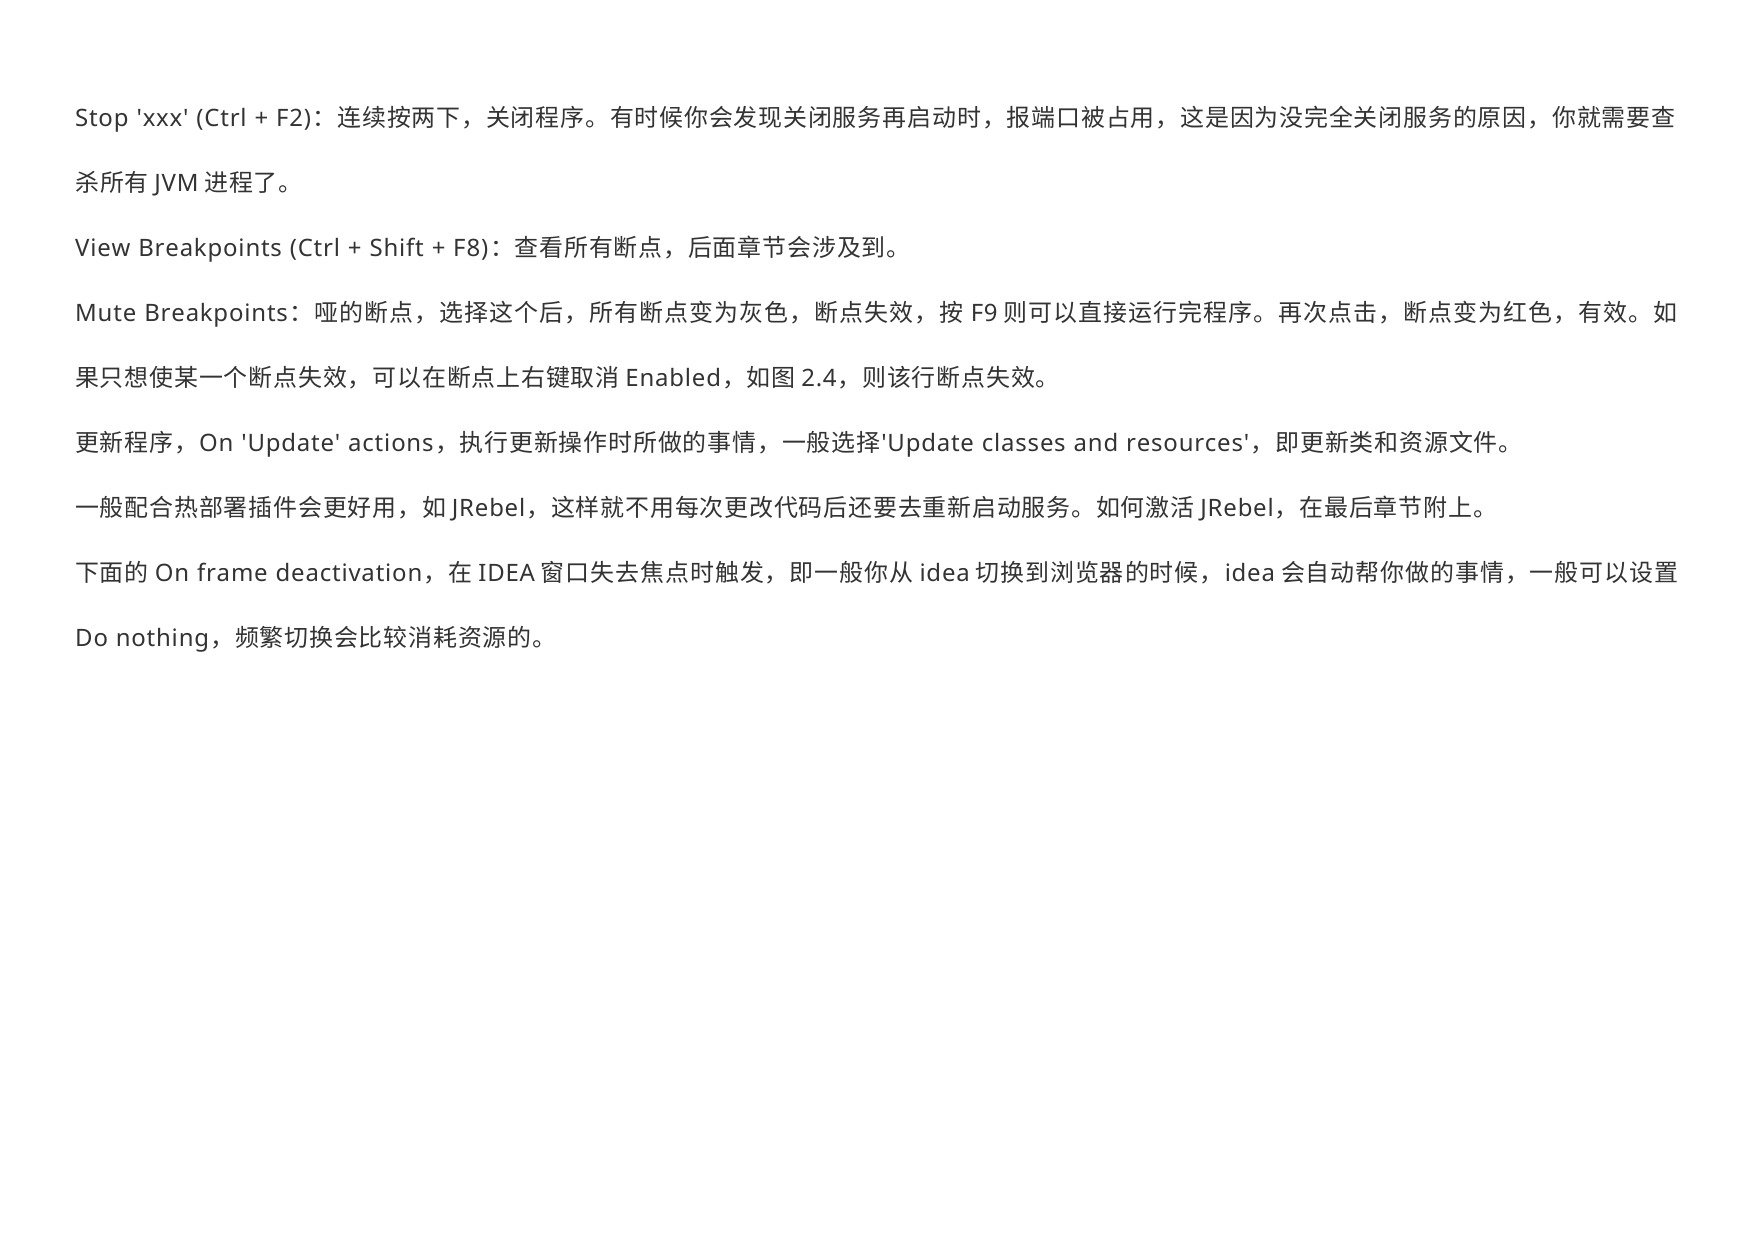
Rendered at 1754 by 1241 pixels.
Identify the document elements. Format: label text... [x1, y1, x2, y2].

text 一般配合热部署插件会更好用，如JRebel，这样就不用每次更改代码后还要去重新启动服务。如何激活JRebel，在最后章节附上。 [75, 474, 1679, 539]
text View Breakpoints (Ctrl + Shift + F8)：查看所有断点，后面章节会涉及到。 [75, 214, 1679, 279]
text 下面的On frame deactivation，在IDEA窗口失去焦点时触发，即一般你从idea切换到浏览器的时候，idea会自动帮你做的事情，一般可以设置Do nothing，频繁切换会比较消耗资源的。 [75, 539, 1679, 669]
text 更新程序，On 'Update' actions，执行更新操作时所做的事情，一般选择'Update classes and resources'，即更新类和资源文件。 [75, 409, 1679, 474]
text Stop 'xxx' (Ctrl + F2)：连续按两下，关闭程序。有时候你会发现关闭服务再启动时，报端口被占用，这是因为没完全关闭服务的原因，你就需要查杀所有JVM进程了。 [75, 84, 1679, 214]
text Mute Breakpoints：哑的断点，选择这个后，所有断点变为灰色，断点失效，按F9则可以直接运行完程序。再次点击，断点变为红色，有效。如果只想使某一个断点失效，可以在断点上右键取消Enabled，如图2.4，则该行断点失效。 [75, 279, 1679, 409]
